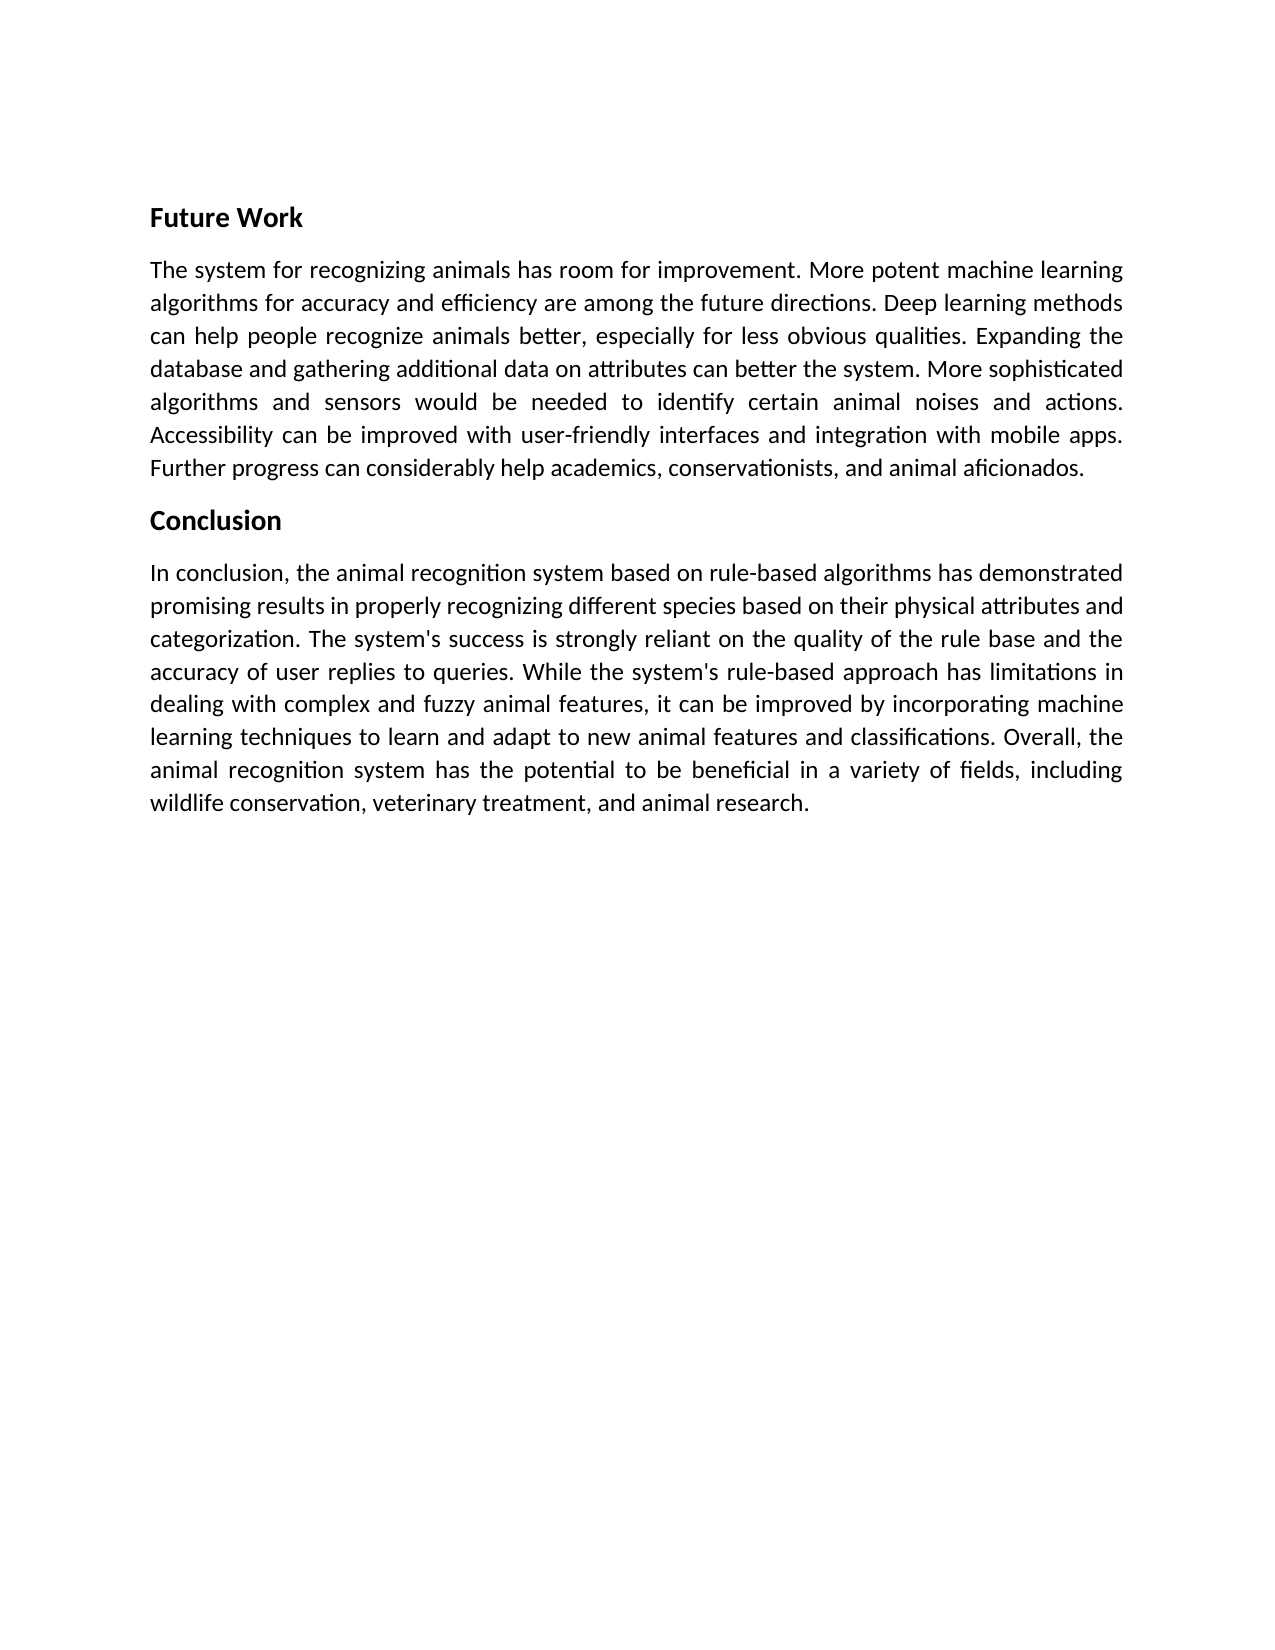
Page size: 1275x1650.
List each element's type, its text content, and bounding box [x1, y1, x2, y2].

text In conclusion, the animal recognition system based on rule-based algorithms has demonstrated promising results in properly recognizing different species based on their physical attributes and categorization. The system's success is strongly reliant on the quality of the rule base and the accuracy of user replies to queries. While the system's rule-based approach has limitations in dealing with complex and fuzzy animal features, it can be improved by incorporating machine learning techniques to learn and adapt to new animal features and classifications. Overall, the animal recognition system has the potential to be beneficial in a variety of fields, including wildlife conservation, veterinary treatment, and animal research. [150, 557, 1125, 818]
text Conclusion [150, 502, 1125, 537]
text Future Work [150, 199, 1125, 235]
text The system for recognizing animals has room for improvement. More potent machine learning algorithms for accuracy and efficiency are among the future directions. Deep learning methods can help people recognize animals better, especially for less obvious qualities. Expanding the database and gathering additional data on attributes can better the system. More sophisticated algorithms and sensors would be needed to identify certain animal noises and actions. Accessibility can be improved with user-friendly interfaces and integration with mobile apps. Further progress can considerably help academics, conservationists, and animal aficionados. [150, 255, 1125, 483]
